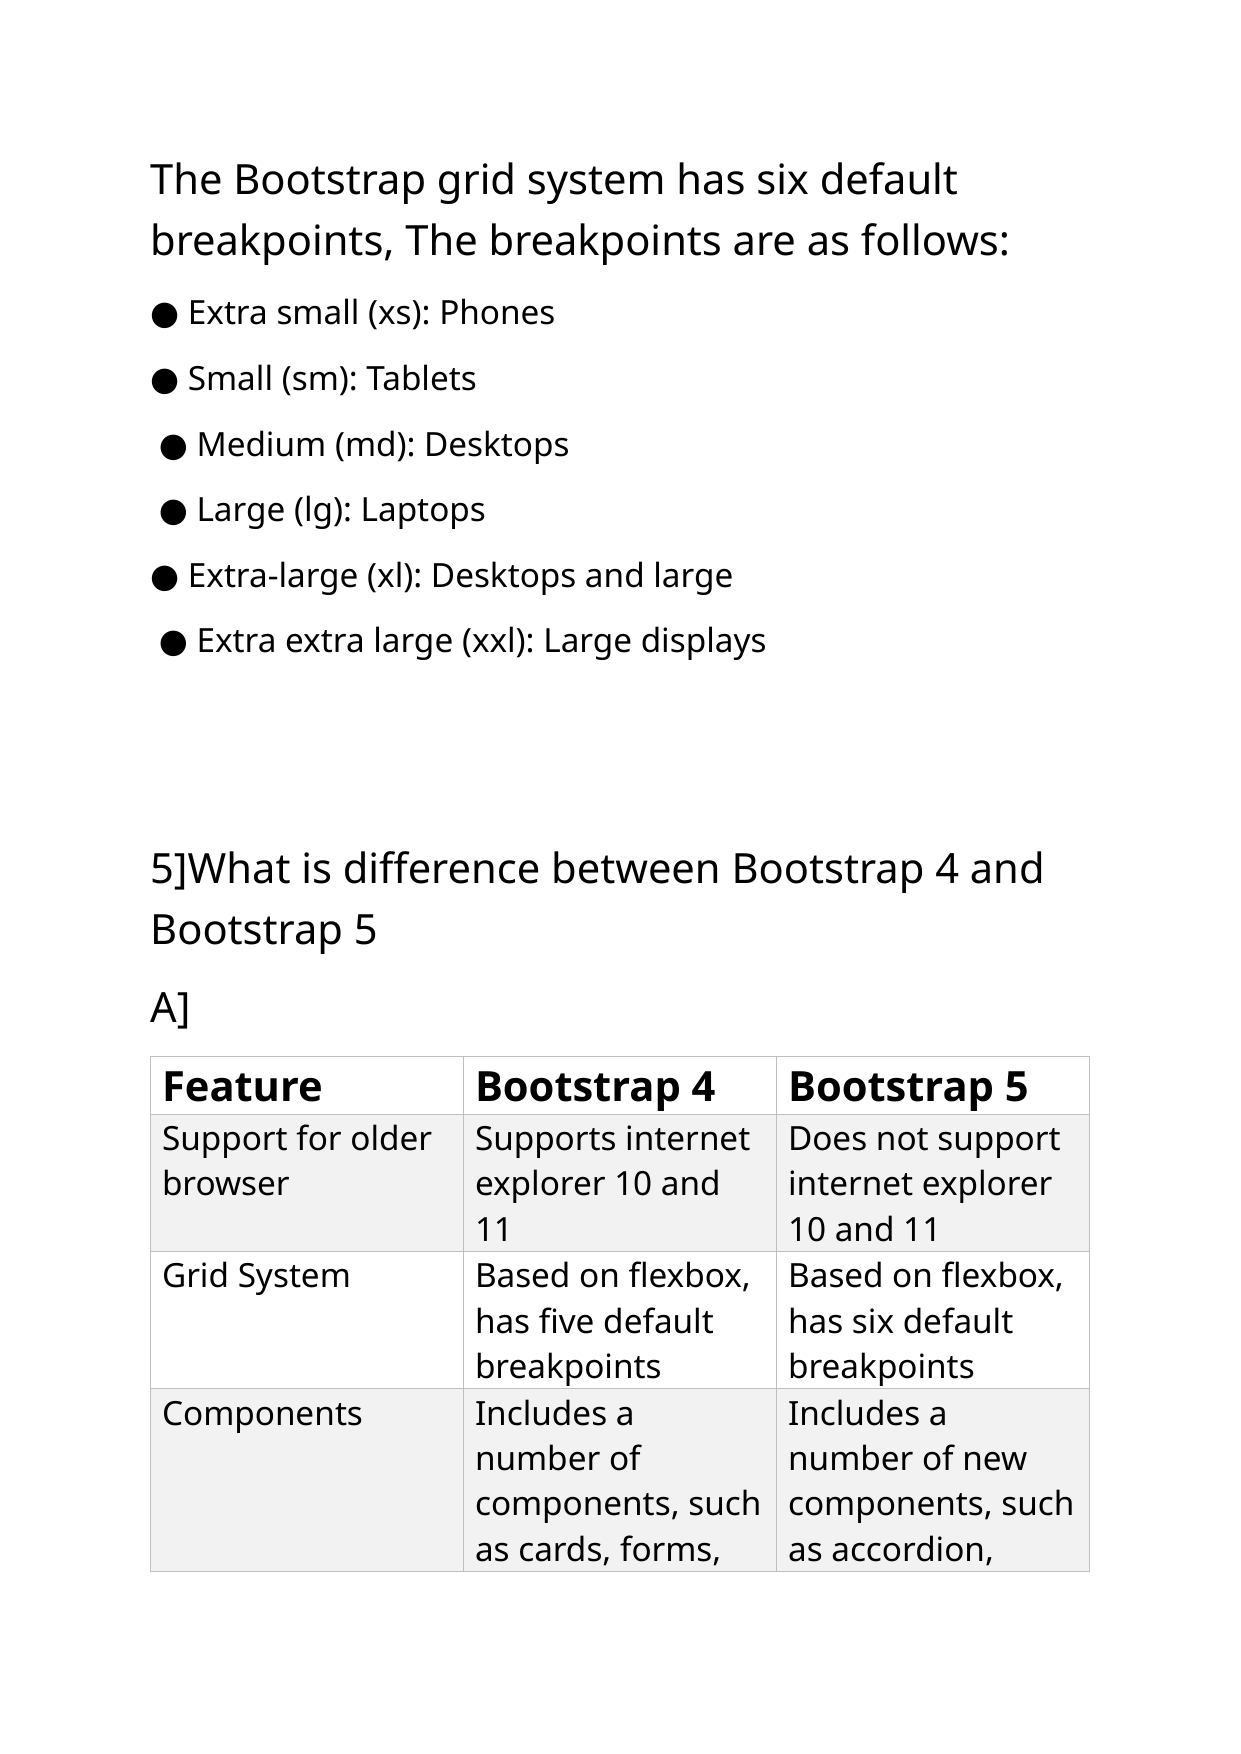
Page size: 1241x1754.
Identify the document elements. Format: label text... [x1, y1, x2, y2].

text ● Extra extra large (xxl): Large displays [150, 617, 1090, 663]
table_cell Supports internet explorer 10 and 11 [464, 1115, 776, 1251]
table_header Feature [151, 1057, 463, 1114]
text A] [150, 978, 1090, 1035]
text ● Large (lg): Laptops [150, 486, 1090, 531]
table_cell Does not support internet explorer 10 and 11 [777, 1115, 1089, 1251]
table_header Bootstrap 4 [464, 1057, 776, 1114]
table_cell Based on flexbox, has five default breakpoints [464, 1252, 776, 1388]
table_header Bootstrap 5 [777, 1057, 1089, 1114]
text The Bootstrap grid system has six default breakpoints, The breakpoints are as follows: [150, 150, 1090, 268]
table_cell Components [151, 1389, 463, 1571]
table_cell Support for older browser [151, 1115, 463, 1251]
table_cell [464, 1389, 776, 1571]
table_cell Grid System [151, 1252, 463, 1388]
table_cell Based on flexbox, has six default breakpoints [777, 1252, 1089, 1388]
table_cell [777, 1389, 1089, 1571]
text ● Medium (md): Desktops [150, 420, 1090, 466]
text ● Extra small (xs): Phones [150, 289, 1090, 334]
text 5]What is difference between Bootstrap 4 and Bootstrap 5 [150, 839, 1090, 957]
text ● Small (sm): Tablets [150, 355, 1090, 400]
text ● Extra-large (xl): Desktops and large [150, 552, 1090, 597]
